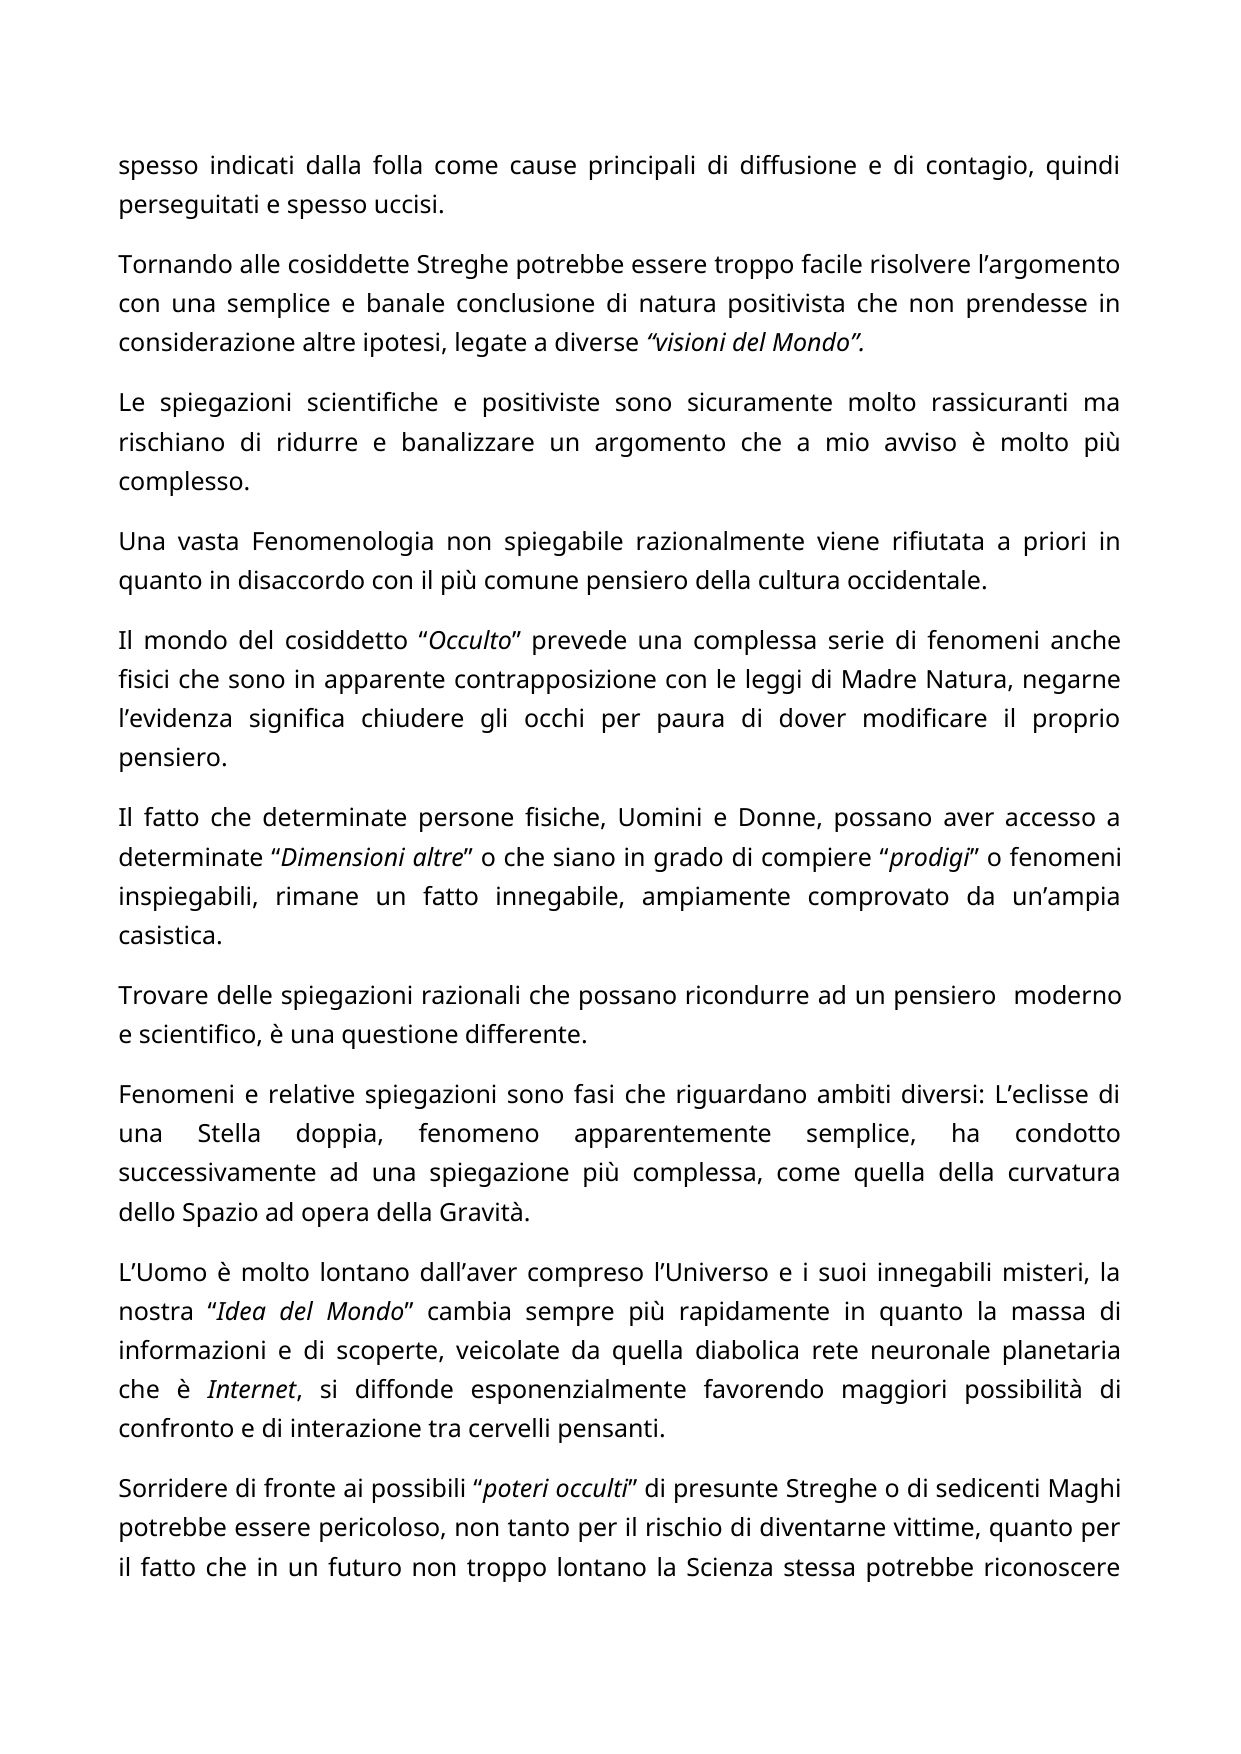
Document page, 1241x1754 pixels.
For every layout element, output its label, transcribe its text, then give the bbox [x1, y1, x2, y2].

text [118, 148, 1122, 221]
text Le spiegazioni scientifiche e positiviste sono sicuramente molto rassicuranti ma rischiano di ridurre e banalizzare un argomento che a mio avviso è molto più complesso. [118, 385, 1122, 497]
text Una vasta Fenomenologia non spiegabile razionalmente viene rifiutata a priori in quanto in disaccordo con il più comune pensiero della cultura occidentale. [118, 523, 1122, 597]
text Il mondo del cosiddetto “Occulto” prevede una complessa serie di fenomeni anche fisici che sono in apparente contrapposizione con le leggi di Madre Natura, negarne l’evidenza significa chiudere gli occhi per paura di dover modificare il proprio pensiero. [118, 623, 1122, 774]
text Il fatto che determinate persone fisiche, Uomini e Donne, possano aver accesso a determinate “Dimensioni altre” o che siano in grado di compiere “prodigi” o fenomeni inspiegabili, rimane un fatto innegabile, ampiamente comprovato da un’ampia casistica. [118, 800, 1122, 952]
text Trovare delle spiegazioni razionali che possano ricondurre ad un pensiero moderno e scientifico, è una questione differente. [118, 978, 1122, 1051]
text L’Uomo è molto lontano dall’aver compreso l’Universo e i suoi innegabili misteri, la nostra “Idea del Mondo” cambia sempre più rapidamente in quanto la massa di informazioni e di scoperte, veicolate da quella diabolica rete neuronale planetaria che è Internet, si diffonde esponenzialmente favorendo maggiori possibilità di confronto e di interazione tra cervelli pensanti. [118, 1254, 1122, 1445]
text Fenomeni e relative spiegazioni sono fasi che riguardano ambiti diversi: L’eclisse di una Stella doppia, fenomeno apparentemente semplice, ha condotto successivamente ad una spiegazione più complessa, come quella della curvatura dello Spazio ad opera della Gravità. [118, 1077, 1122, 1228]
text Tornando alle cosiddette Streghe potrebbe essere troppo facile risolvere l’argomento con una semplice e banale conclusione di natura positivista che non prendesse in considerazione altre ipotesi, legate a diverse “visioni del Mondo”. [118, 247, 1122, 359]
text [118, 1471, 1122, 1583]
